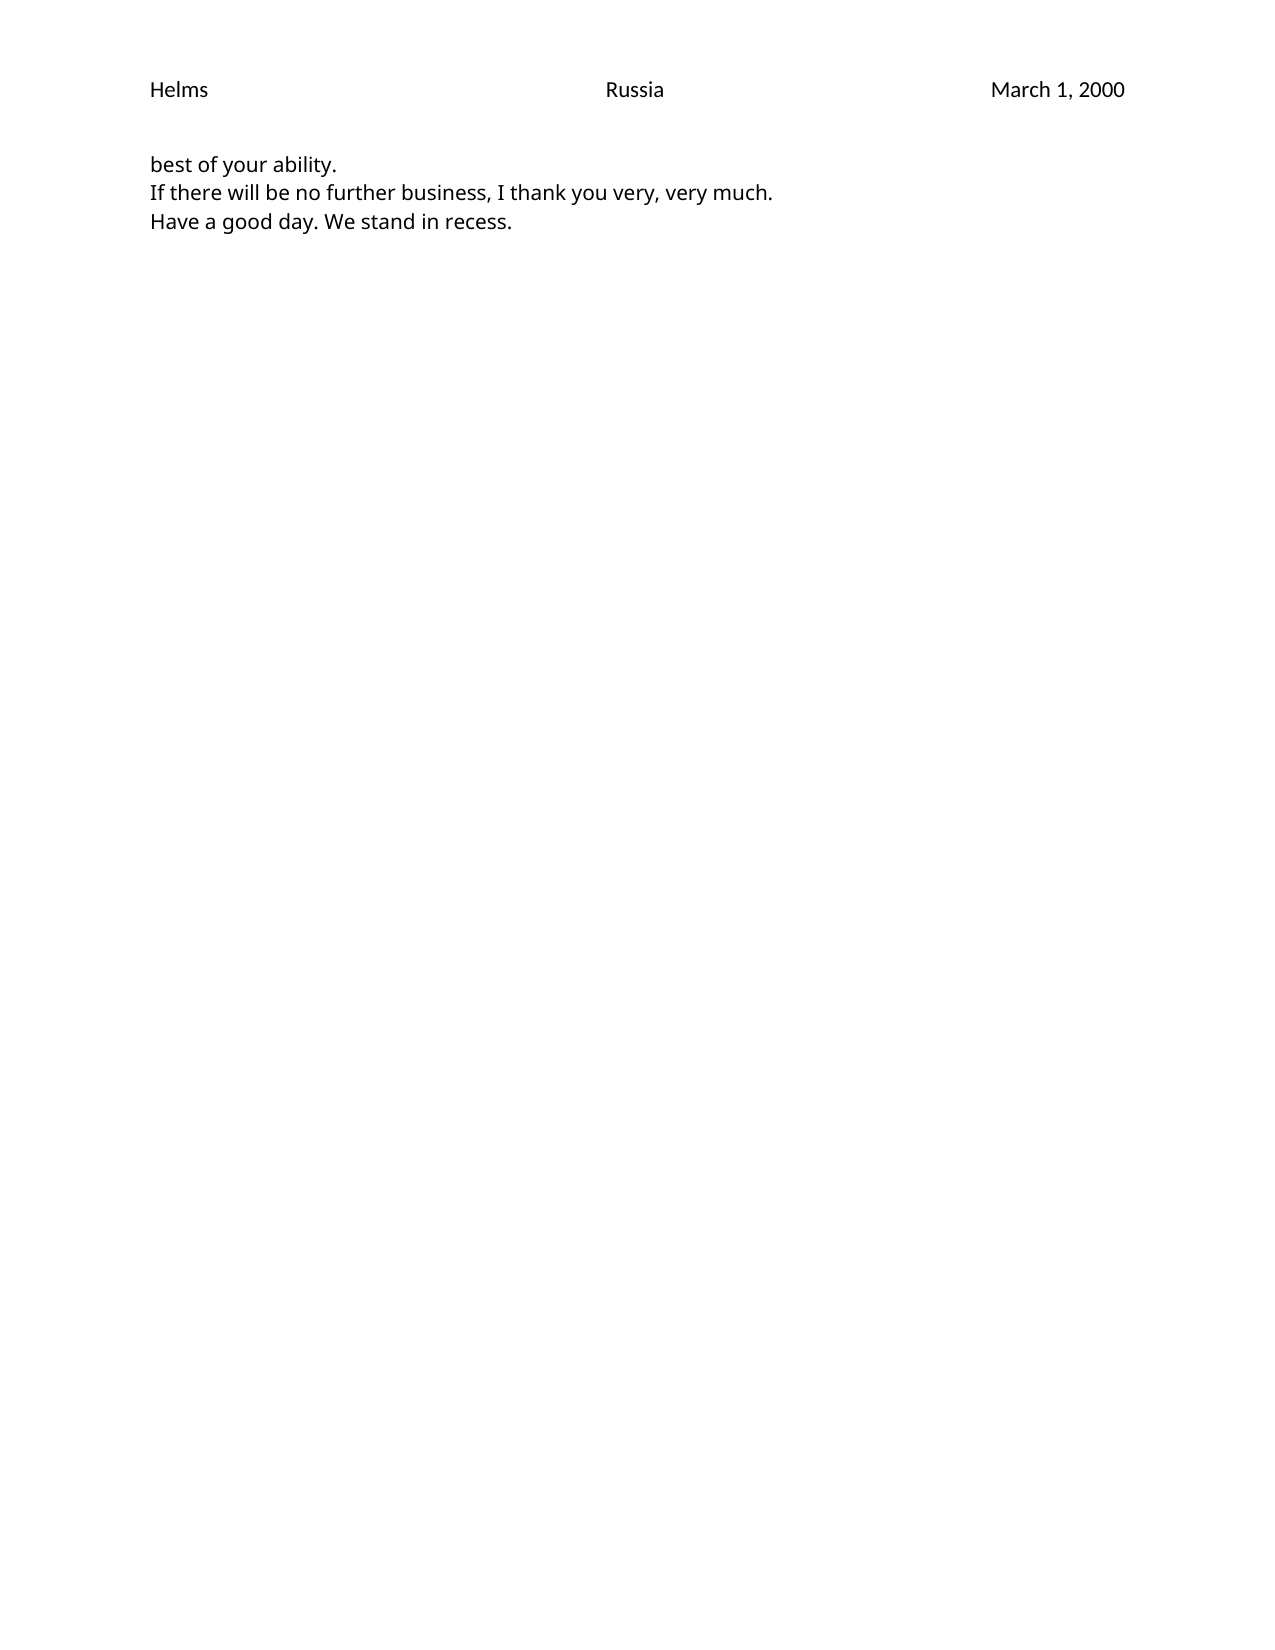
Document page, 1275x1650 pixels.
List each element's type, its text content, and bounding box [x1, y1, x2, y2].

text Have a good day. We stand in recess. [150, 207, 1125, 235]
text best of your ability. [150, 150, 1125, 178]
text If there will be no further business, I thank you very, very much. [150, 178, 1125, 207]
